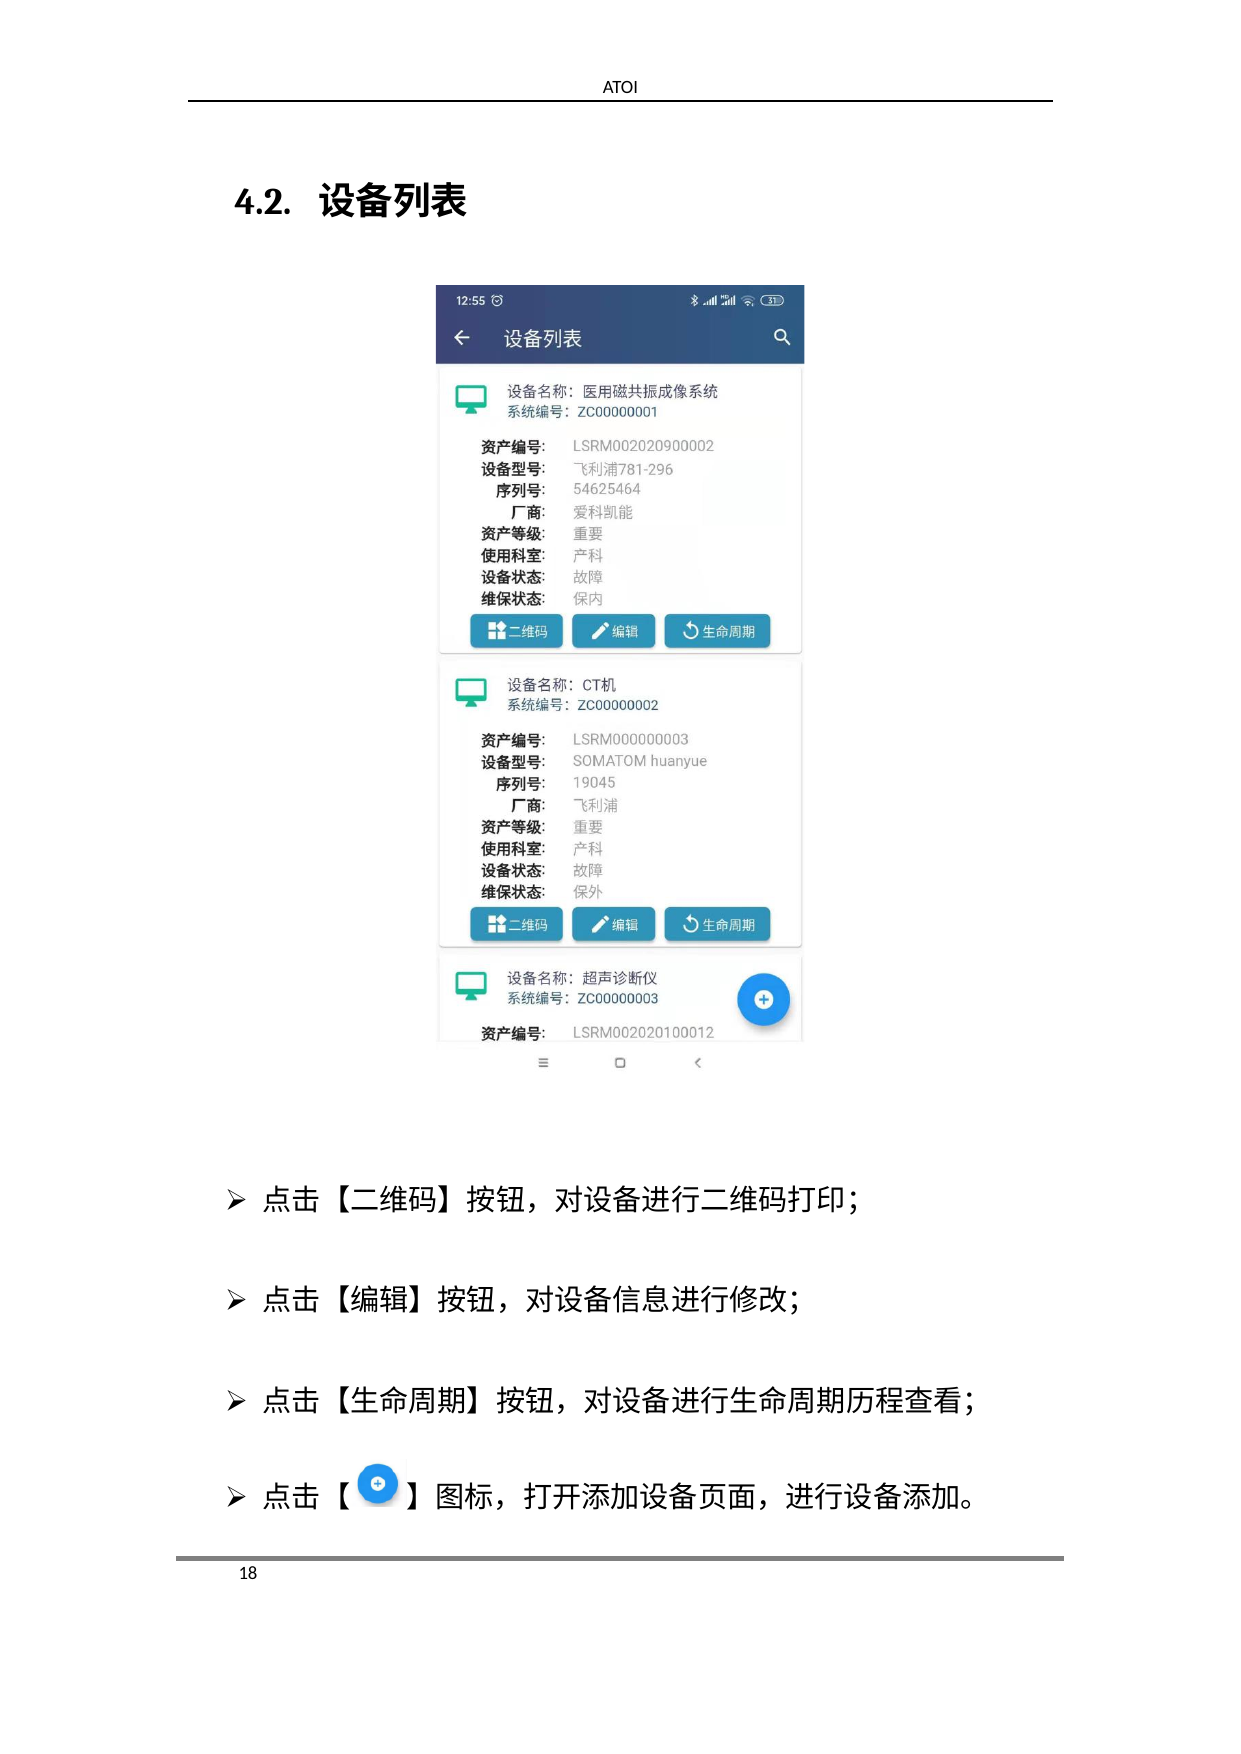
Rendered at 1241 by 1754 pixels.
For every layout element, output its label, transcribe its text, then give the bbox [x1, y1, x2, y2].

subtitle 设备列表 [234, 158, 1053, 238]
list 点击【生命周期】按钮，对设备进行生命周期历程查看； [225, 1359, 1053, 1438]
picture [350, 1459, 407, 1507]
picture [435, 285, 805, 1085]
list 点击【】图标，打开添加设备页面，进行设备添加。 [225, 1459, 1053, 1539]
list 点击【二维码】按钮，对设备进行二维码打印； [225, 1158, 1053, 1237]
list 点击【编辑】按钮，对设备信息进行修改； [225, 1258, 1053, 1338]
